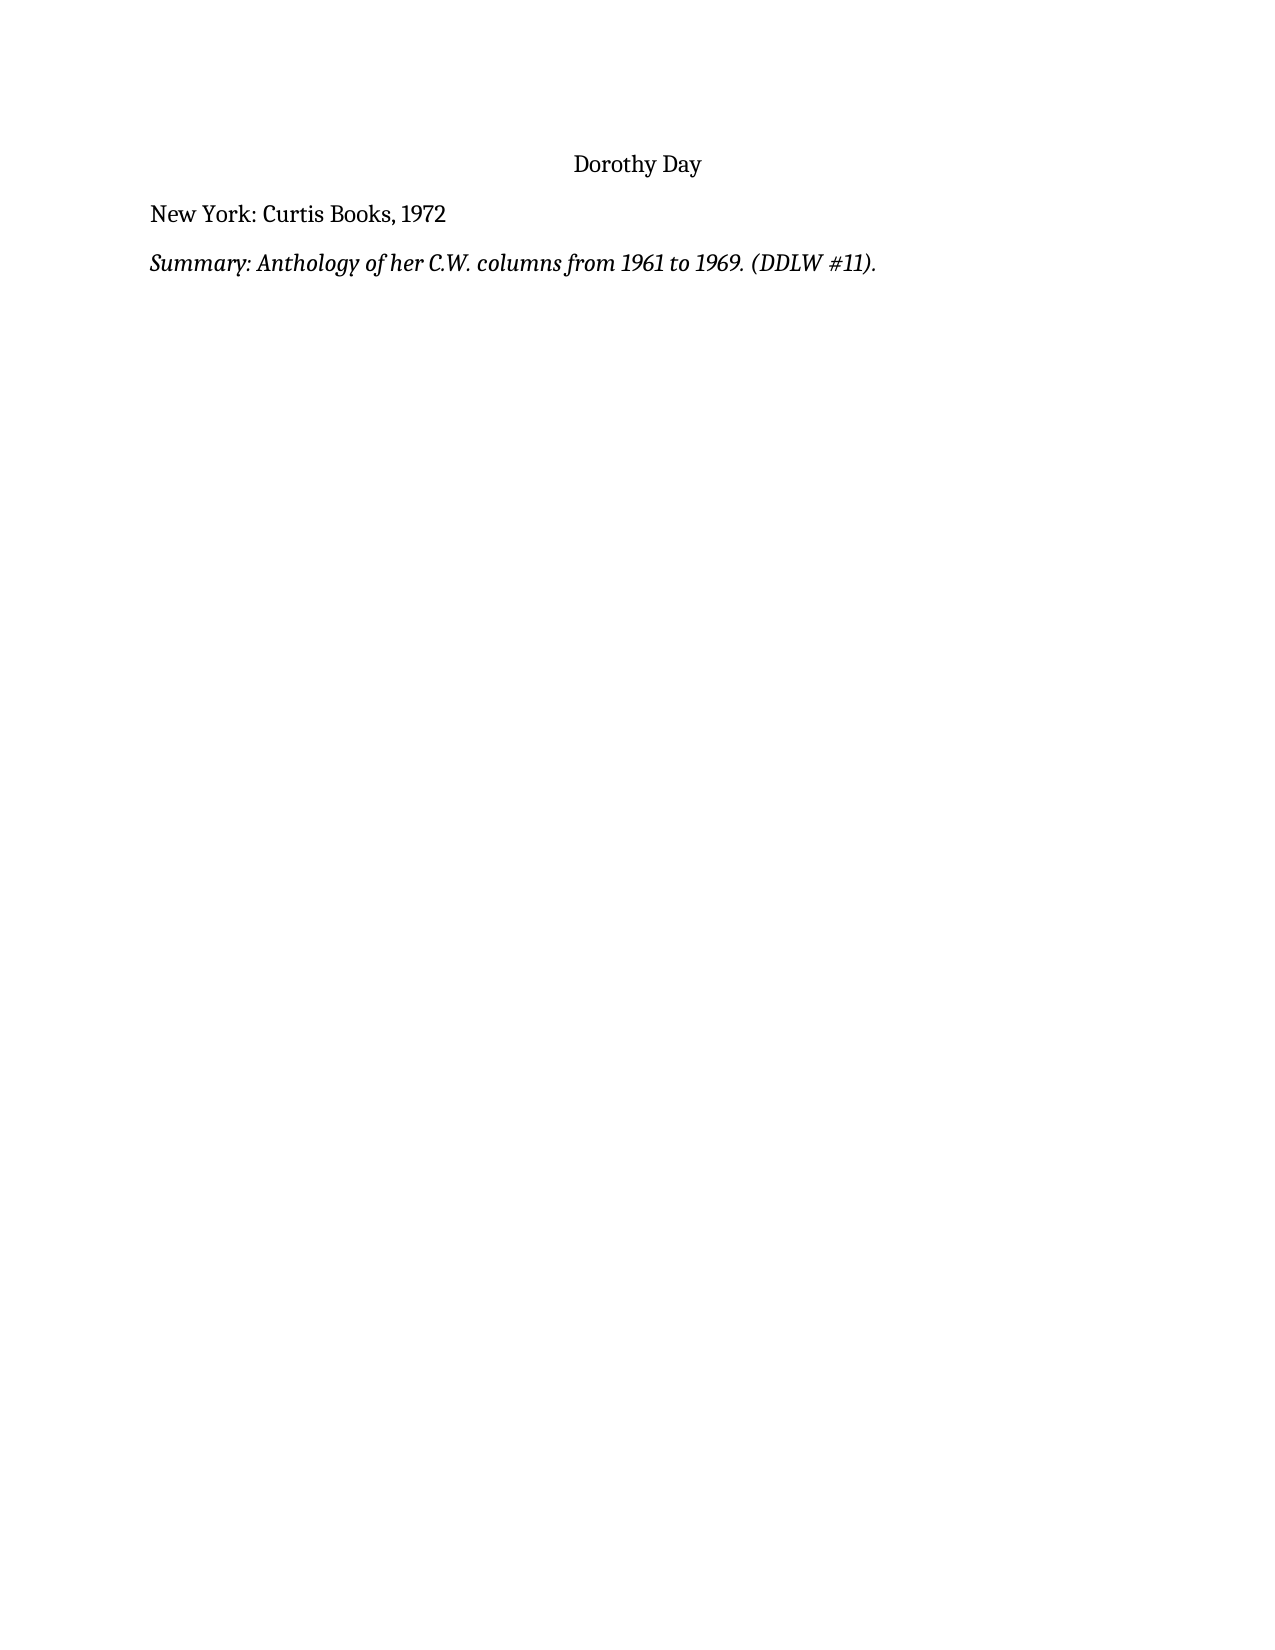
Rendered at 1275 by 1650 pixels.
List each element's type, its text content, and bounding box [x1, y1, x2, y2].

text New York: Curtis Books, 1972 [150, 199, 1125, 228]
text Dorothy Day [150, 150, 1125, 179]
text Summary: Anthology of her C.W. columns from 1961 to 1969. (DDLW #11). [150, 249, 1125, 278]
